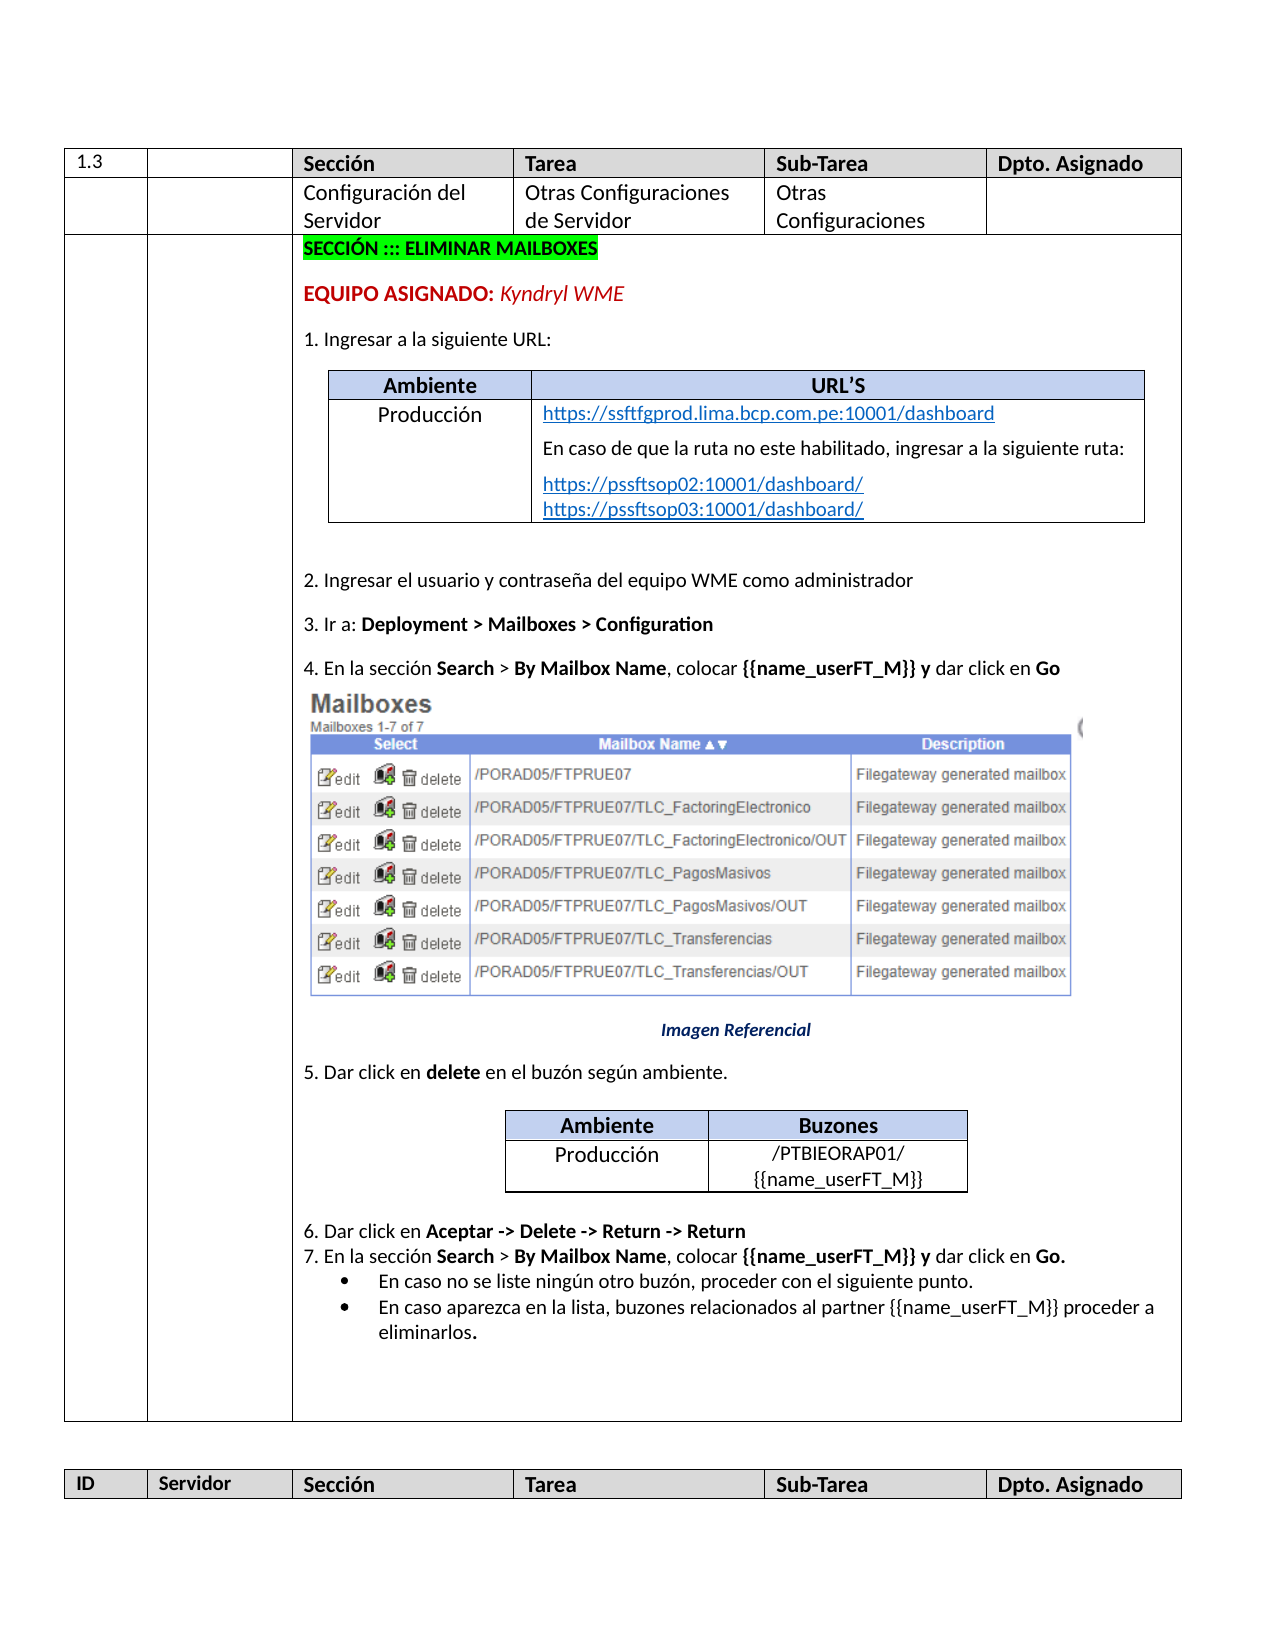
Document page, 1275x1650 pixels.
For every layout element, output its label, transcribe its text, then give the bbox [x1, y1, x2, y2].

table_cell Sub-Tarea [765, 149, 986, 177]
table_header Tarea [514, 1470, 764, 1498]
table_cell [148, 149, 292, 177]
table_cell [148, 178, 292, 234]
table_cell [65, 178, 147, 234]
table_cell Dpto. Asignado [987, 149, 1181, 177]
table_cell [987, 178, 1181, 234]
table_cell Tarea [514, 149, 764, 177]
picture [303, 680, 1083, 1019]
table_header Sub-Tarea [765, 1470, 986, 1498]
table_cell SECCIÓN ::: ELIMINAR MAILBOXES EQUIPO ASIGNADO: Kyndryl WME 1. Ingresar a la siguiente URL: 2. Ingresar el usuario y contraseña del equipo WME como administrador 3. Ir a: Deployment > Mailboxes > Configuration 4. En la sección Search > By Mailbox Name, colocar {{name_userFT_M}} y dar click en Go Imagen Referencial 5. Dar click en delete en el buzón según ambiente. 6. Dar click en Aceptar -> Delete -> Return -> Return 7. En la sección Search > By Mailbox Name, colocar {{name_userFT_M}} y dar click en Go. En caso no se liste ningún otro buzón, proceder con el siguiente punto. En caso aparezca en la lista, buzones relacionados al partner {{name_userFT_M}} proceder a eliminarlos. [293, 235, 1181, 1421]
table_header Sección [293, 1470, 513, 1498]
table_header Dpto. Asignado [987, 1470, 1181, 1498]
table_cell [148, 235, 292, 1421]
table_header ID [65, 1470, 147, 1498]
table_cell [293, 178, 513, 234]
table_cell Sección [293, 149, 513, 177]
table_cell [65, 235, 147, 1421]
table_cell 1.3 [65, 149, 147, 177]
table_header Servidor [148, 1470, 292, 1498]
